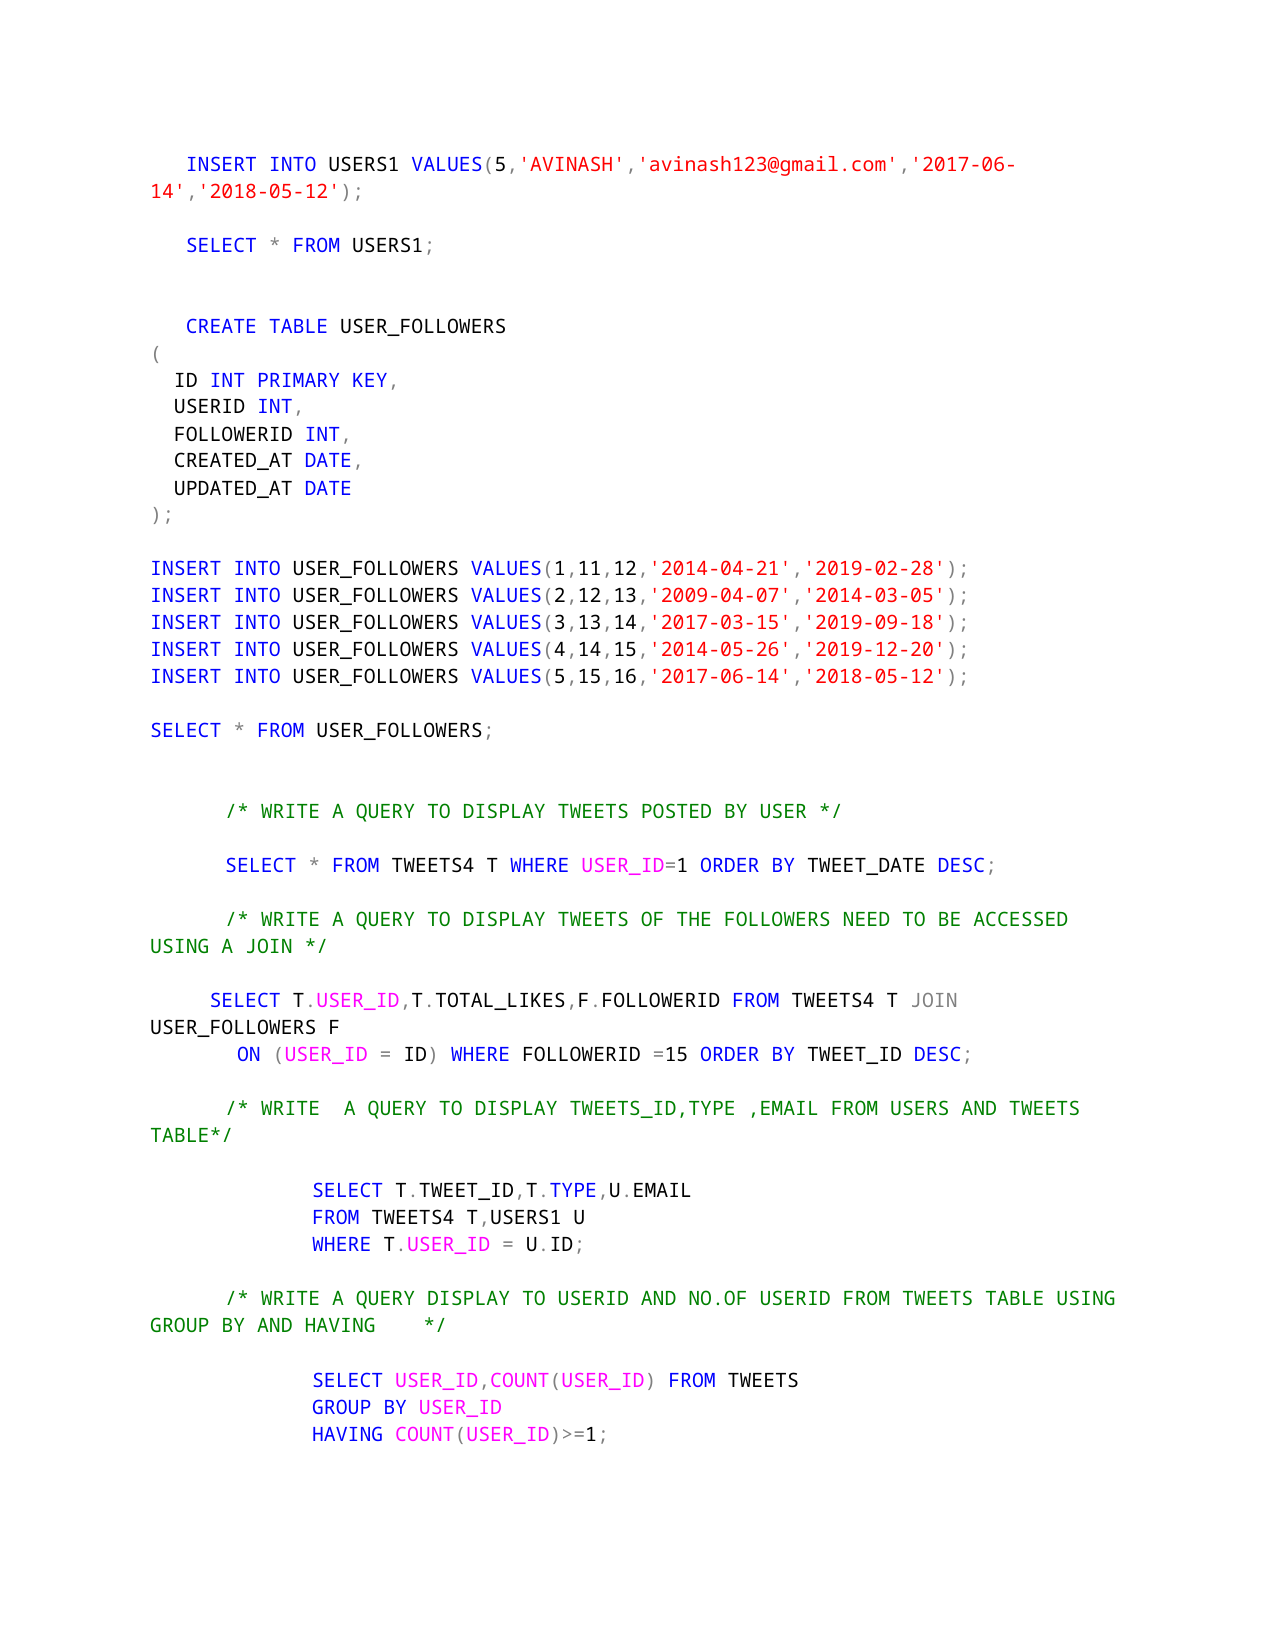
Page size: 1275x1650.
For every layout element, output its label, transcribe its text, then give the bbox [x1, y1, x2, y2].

text /* WRITE A QUERY TO DISPLAY TWEETS POSTED BY USER */ [150, 797, 1125, 824]
text FOLLOWERID INT, [150, 420, 1125, 447]
text INSERT INTO USER_FOLLOWERS VALUES(4,14,15,'2014-05-26','2019-12-20'); [150, 636, 1125, 663]
text INSERT INTO USERS1 VALUES(5,'AVINASH','avinash123@gmail.com','2017-06-14','2018-05-12'); [150, 150, 1125, 204]
text /* WRITE A QUERY TO DISPLAY TWEETS_ID,TYPE ,EMAIL FROM USERS AND TWEETS TABLE*/ [150, 1094, 1125, 1148]
text ); [150, 501, 1125, 528]
text SELECT USER_ID,COUNT(USER_ID) FROM TWEETS [150, 1366, 1125, 1393]
text GROUP BY USER_ID [150, 1393, 1125, 1420]
text ID INT PRIMARY KEY, [150, 366, 1125, 393]
text USERID INT, [150, 393, 1125, 420]
text SELECT * FROM TWEETS4 T WHERE USER_ID=1 ORDER BY TWEET_DATE DESC; [150, 851, 1125, 878]
text FROM TWEETS4 T,USERS1 U [150, 1203, 1125, 1230]
text /* WRITE A QUERY DISPLAY TO USERID AND NO.OF USERID FROM TWEETS TABLE USING GROUP BY AND HAVING */ [150, 1284, 1125, 1338]
text CREATED_AT DATE, [150, 447, 1125, 474]
text WHERE T.USER_ID = U.ID; [150, 1230, 1125, 1257]
text CREATE TABLE USER_FOLLOWERS [150, 312, 1125, 339]
text UPDATED_AT DATE [150, 474, 1125, 501]
text INSERT INTO USER_FOLLOWERS VALUES(5,15,16,'2017-06-14','2018-05-12'); [150, 663, 1125, 689]
text ON (USER_ID = ID) WHERE FOLLOWERID =15 ORDER BY TWEET_ID DESC; [150, 1040, 1125, 1067]
text HAVING COUNT(USER_ID)>=1; [150, 1420, 1125, 1447]
text /* WRITE A QUERY TO DISPLAY TWEETS OF THE FOLLOWERS NEED TO BE ACCESSED USING A JOIN */ [150, 905, 1125, 959]
text SELECT * FROM USER_FOLLOWERS; [150, 717, 1125, 743]
text SELECT T.USER_ID,T.TOTAL_LIKES,F.FOLLOWERID FROM TWEETS4 T JOIN USER_FOLLOWERS F [150, 986, 1125, 1040]
text INSERT INTO USER_FOLLOWERS VALUES(3,13,14,'2017-03-15','2019-09-18'); [150, 609, 1125, 636]
text SELECT T.TWEET_ID,T.TYPE,U.EMAIL [150, 1176, 1125, 1203]
text INSERT INTO USER_FOLLOWERS VALUES(2,12,13,'2009-04-07','2014-03-05'); [150, 582, 1125, 609]
text ( [150, 339, 1125, 366]
text SELECT * FROM USERS1; [150, 231, 1125, 258]
text INSERT INTO USER_FOLLOWERS VALUES(1,11,12,'2014-04-21','2019-02-28'); [150, 555, 1125, 582]
